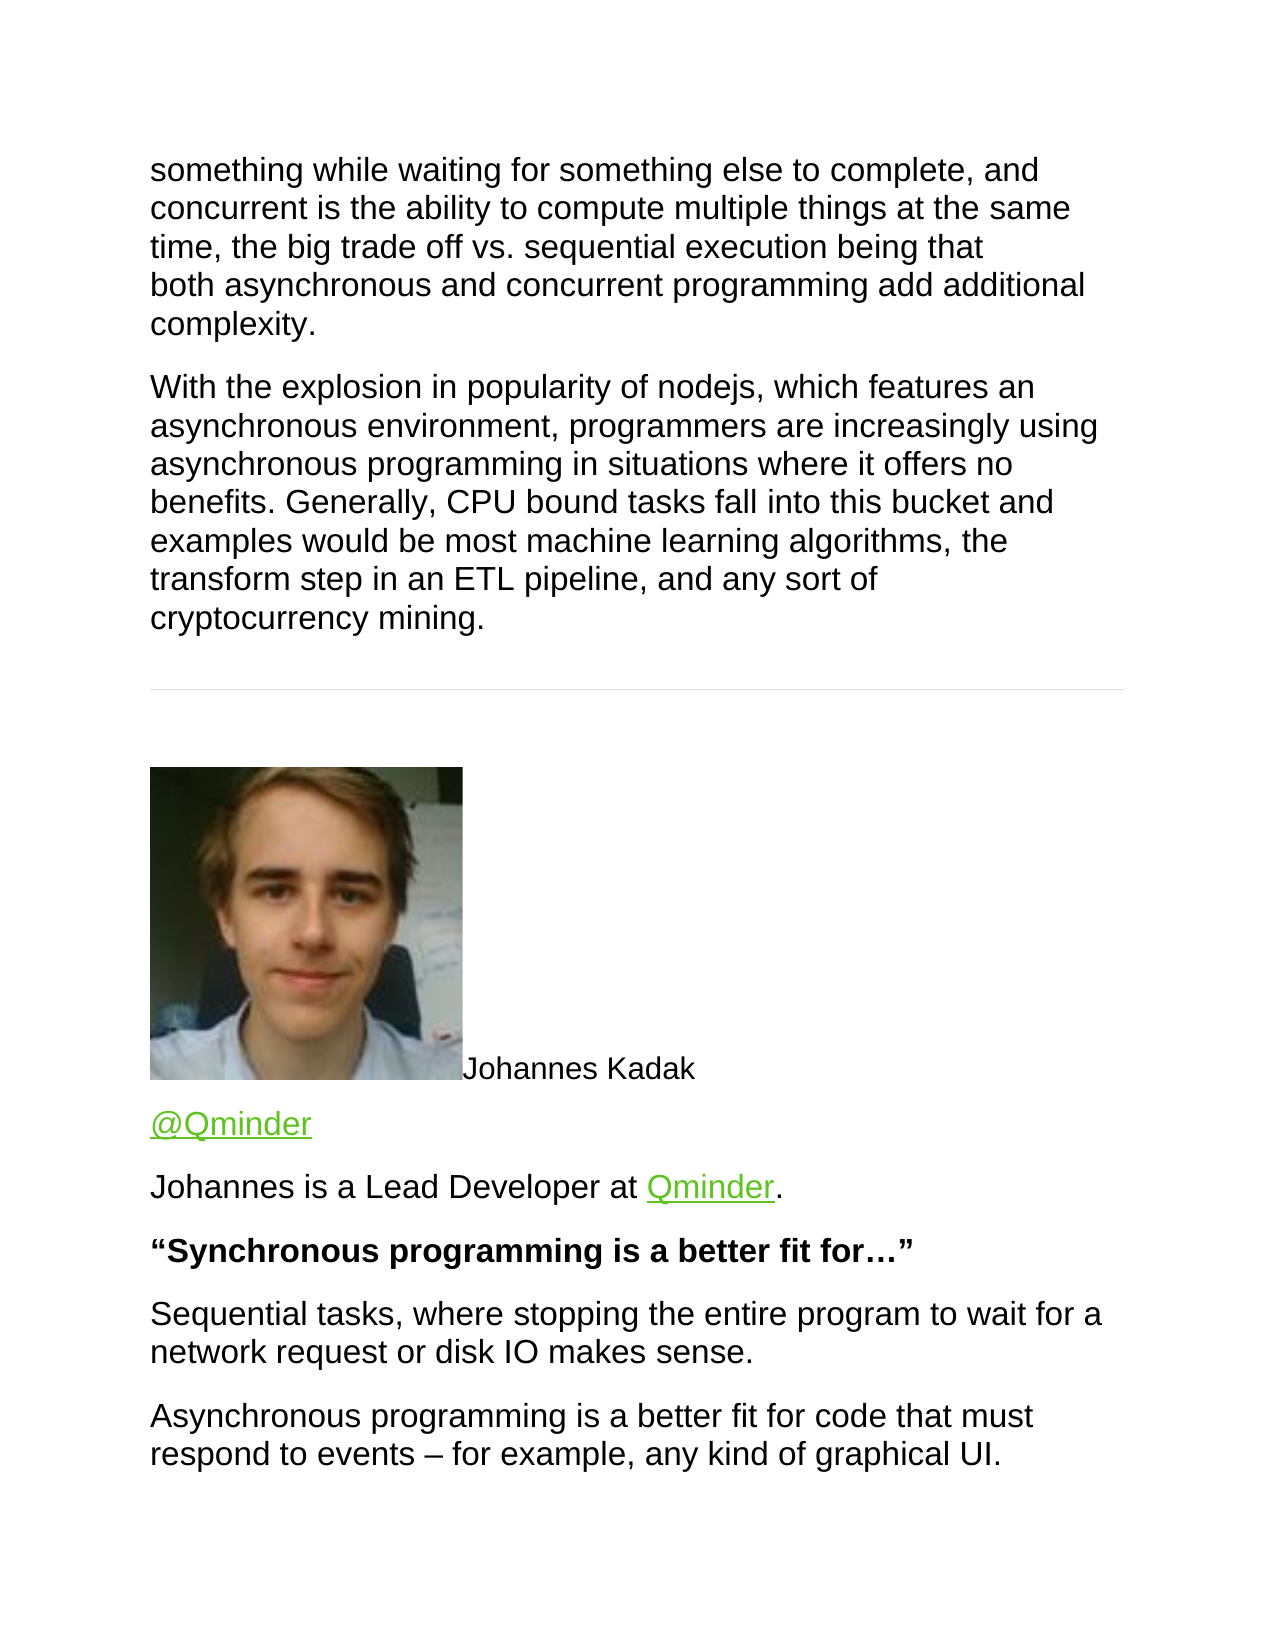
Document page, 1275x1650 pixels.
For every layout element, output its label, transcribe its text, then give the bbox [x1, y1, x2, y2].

text “Synchronous programming is a better fit for…” [150, 1231, 1125, 1269]
text With the explosion in popularity of nodejs, which features an asynchronous environment, programmers are increasingly using asynchronous programming in situations where it offers no benefits. Generally, CPU bound tasks fall into this bucket and examples would be most machine learning algorithms, the transform step in an ETL pipeline, and any sort of cryptocurrency mining. [150, 367, 1125, 664]
text @Qminder [150, 1104, 1125, 1142]
text Sequential tasks, where stopping the entire program to wait for a network request or disk IO makes sense. [150, 1294, 1125, 1371]
picture [150, 767, 463, 1080]
text Asynchronous programming is a better fit for code that must respond to events – for example, any kind of graphical UI. [150, 1396, 1125, 1473]
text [150, 150, 1125, 342]
text Johannes is a Lead Developer at Qminder. [150, 1167, 1125, 1206]
